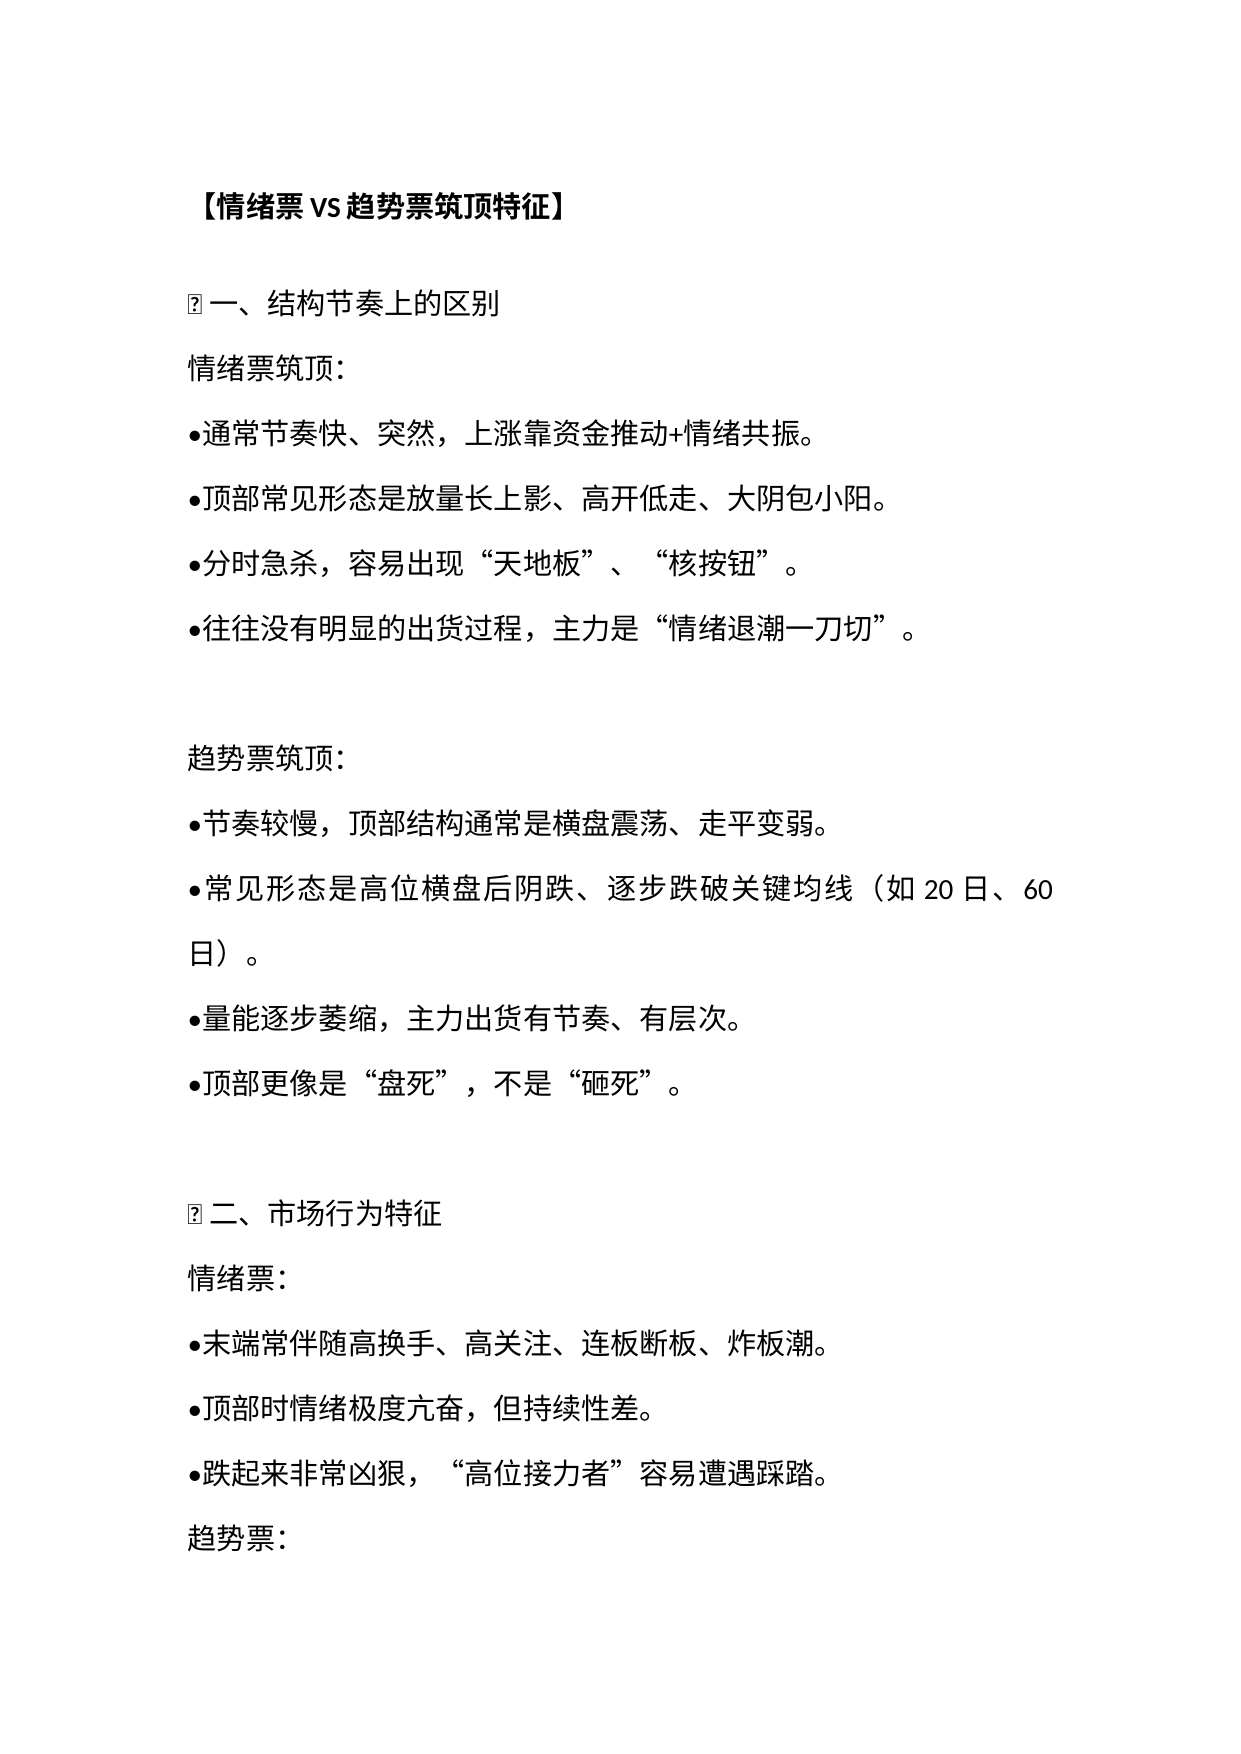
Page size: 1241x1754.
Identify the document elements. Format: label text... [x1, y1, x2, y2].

text 趋势票筑顶： [187, 724, 1053, 789]
text •顶部更像是“盘死”，不是“砸死”。 [187, 1049, 1053, 1114]
text •跌起来非常凶狠，“高位接力者”容易遭遇踩踏。 [187, 1439, 1053, 1504]
text •量能逐步萎缩，主力出货有节奏、有层次。 [187, 984, 1053, 1049]
text •末端常伴随高换手、高关注、连板断板、炸板潮。 [187, 1309, 1053, 1374]
subtitle 【情绪票VS趋势票筑顶特征】 [187, 172, 1053, 237]
text •常见形态是高位横盘后阴跌、逐步跌破关键均线（如20日、60日）。 [187, 854, 1053, 984]
text ✅ 二、市场行为特征 [187, 1179, 1053, 1244]
text 情绪票筑顶： [187, 334, 1053, 399]
text ✅ 一、结构节奏上的区别 [187, 269, 1053, 334]
text •顶部常见形态是放量长上影、高开低走、大阴包小阳。 [187, 464, 1053, 529]
text •分时急杀，容易出现“天地板”、“核按钮”。 [187, 529, 1053, 594]
text •通常节奏快、突然，上涨靠资金推动+情绪共振。 [187, 399, 1053, 464]
text 趋势票： [187, 1504, 1053, 1569]
text •顶部时情绪极度亢奋，但持续性差。 [187, 1374, 1053, 1439]
text •节奏较慢，顶部结构通常是横盘震荡、走平变弱。 [187, 789, 1053, 854]
text •往往没有明显的出货过程，主力是“情绪退潮一刀切”。 [187, 594, 1053, 659]
text 情绪票： [187, 1244, 1053, 1309]
